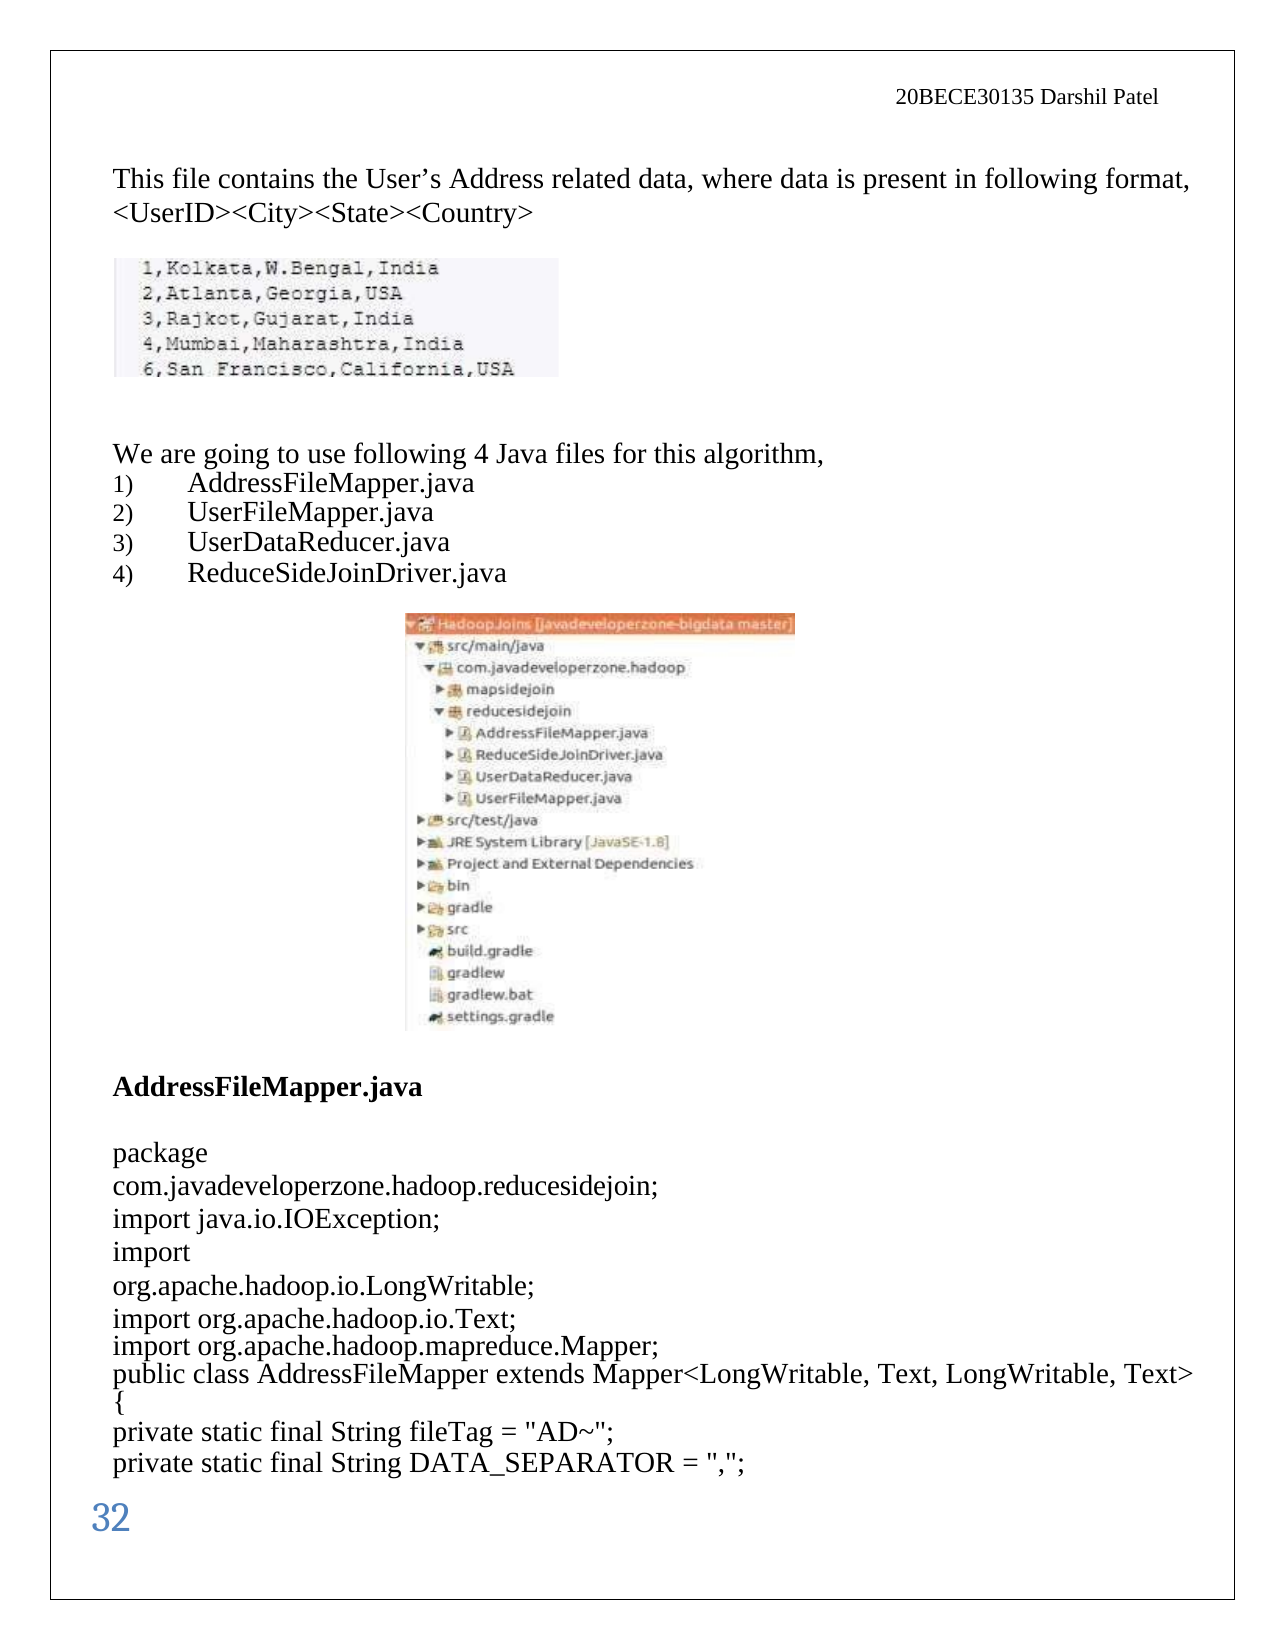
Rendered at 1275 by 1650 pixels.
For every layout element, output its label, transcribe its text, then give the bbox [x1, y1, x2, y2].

list AddressFileMapper.java [112, 469, 1234, 499]
text This file contains the User’s Address related data, where data is present in following format, [112, 161, 1234, 195]
text { [112, 1389, 1234, 1417]
text private static final String DATA_SEPARATOR = ","; [112, 1447, 1234, 1479]
text We are going to use following 4 Java files for this algorithm, [112, 438, 1234, 469]
text import org.apache.hadoop.mapreduce.Mapper; [112, 1334, 1234, 1360]
list ReduceSideJoinDriver.java [112, 557, 1234, 589]
list UserFileMapper.java [112, 499, 1234, 527]
text import org.apache.hadoop.io.LongWritable; import org.apache.hadoop.io.Text; [112, 1236, 578, 1334]
picture [114, 258, 559, 377]
subtitle AddressFileMapper.java [112, 1069, 1234, 1103]
picture [405, 613, 795, 1031]
list UserDataReducer.java [112, 527, 1234, 557]
text private static final String fileTag = "AD~"; [112, 1417, 1234, 1447]
text <UserID><City><State><Country> [112, 195, 1234, 229]
text package com.javadeveloperzone.hadoop.reducesidejoin; import java.io.IOException; [112, 1136, 708, 1235]
text public class AddressFileMapper extends Mapper<LongWritable, Text, LongWritable, Text> [112, 1360, 1234, 1389]
